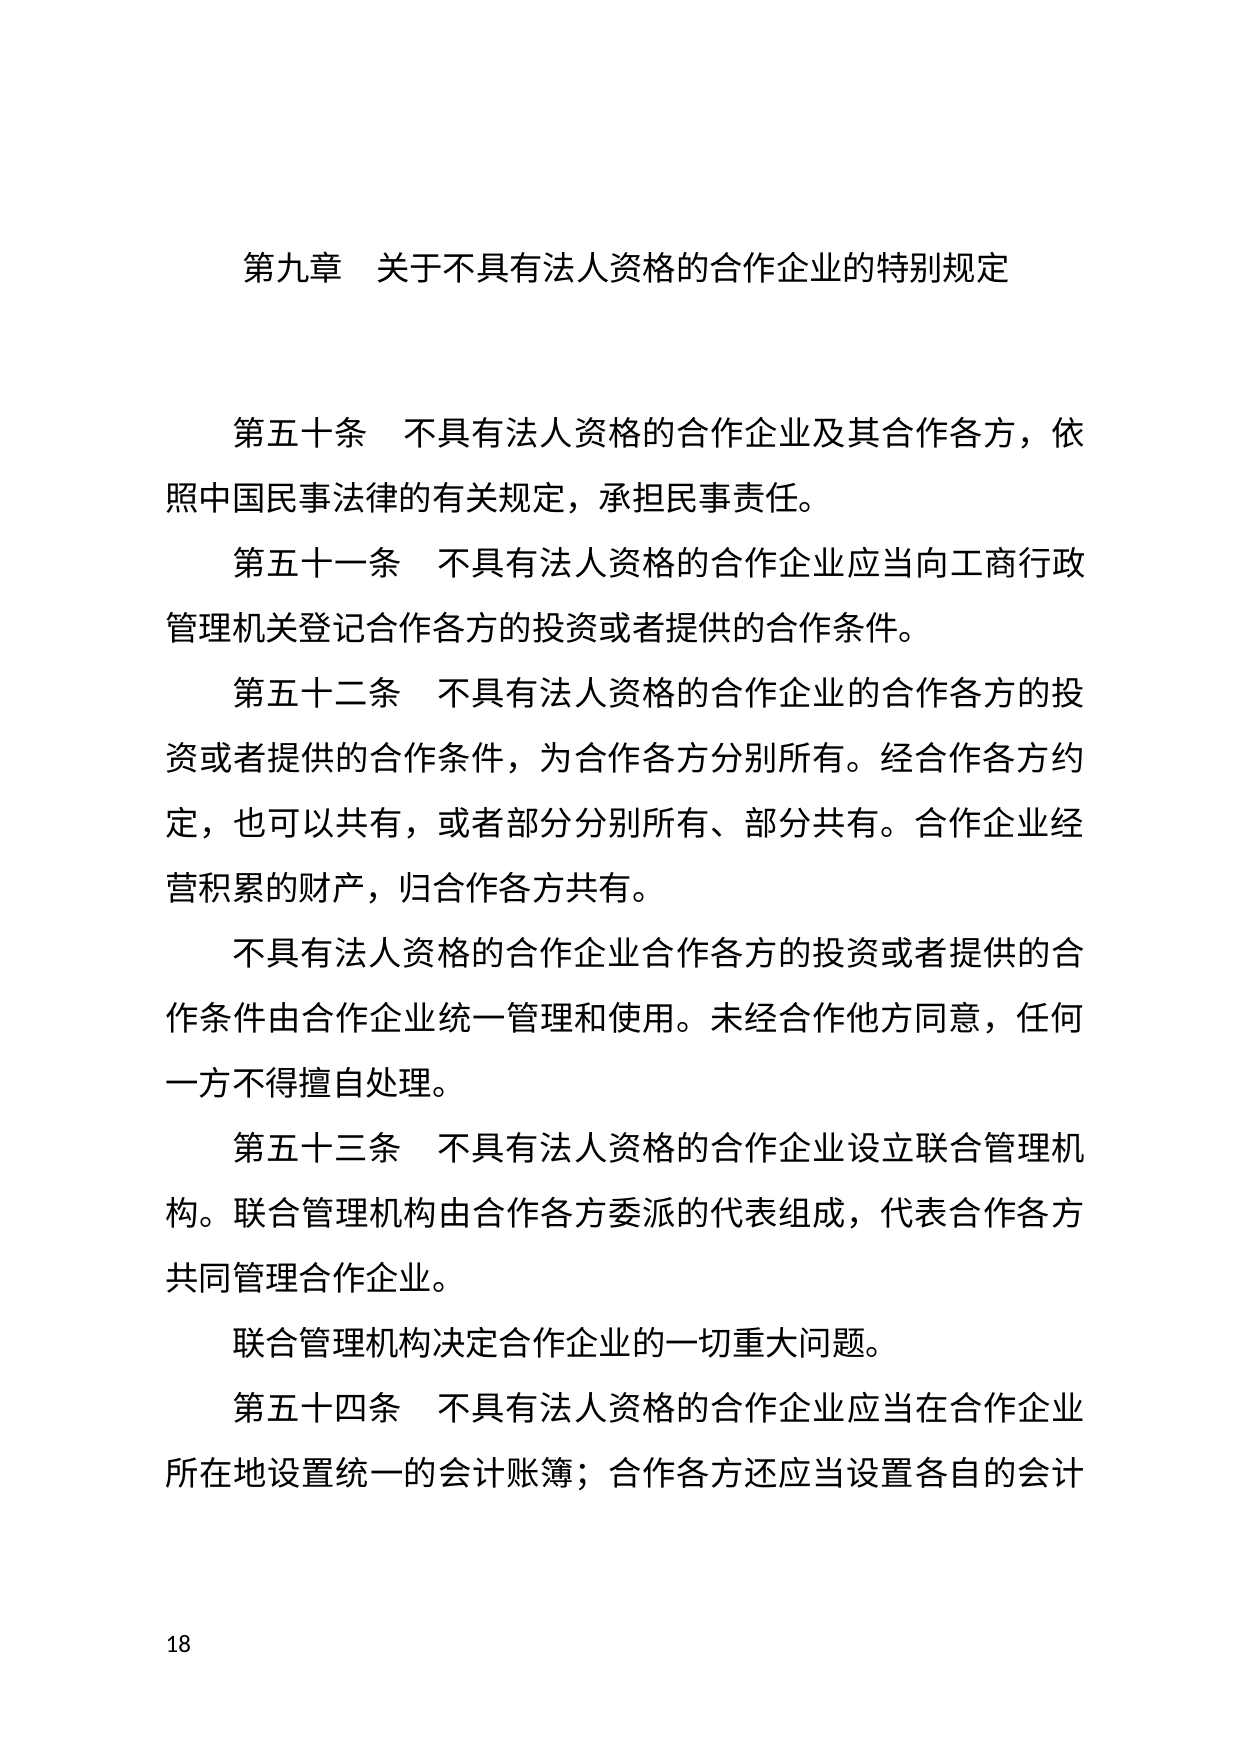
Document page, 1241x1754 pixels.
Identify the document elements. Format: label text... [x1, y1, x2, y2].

text 不具有法人资格的合作企业合作各方的投资或者提供的合作条件由合作企业统一管理和使用。未经合作他方同意，任何一方不得擅自处理。 [165, 919, 1087, 1114]
text 第五十二条 不具有法人资格的合作企业的合作各方的投资或者提供的合作条件，为合作各方分别所有。经合作各方约定，也可以共有，或者部分分别所有、部分共有。合作企业经营积累的财产，归合作各方共有。 [165, 659, 1087, 919]
text 第五十条 不具有法人资格的合作企业及其合作各方，依照中国民事法律的有关规定，承担民事责任。 [165, 399, 1087, 529]
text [165, 1374, 1087, 1504]
text 联合管理机构决定合作企业的一切重大问题。 [165, 1309, 1087, 1374]
text 第五十一条 不具有法人资格的合作企业应当向工商行政管理机关登记合作各方的投资或者提供的合作条件。 [165, 529, 1087, 659]
text 第五十三条 不具有法人资格的合作企业设立联合管理机构。联合管理机构由合作各方委派的代表组成，代表合作各方共同管理合作企业。 [165, 1114, 1087, 1309]
subtitle 第九章 关于不具有法人资格的合作企业的特别规定 [165, 233, 1087, 298]
